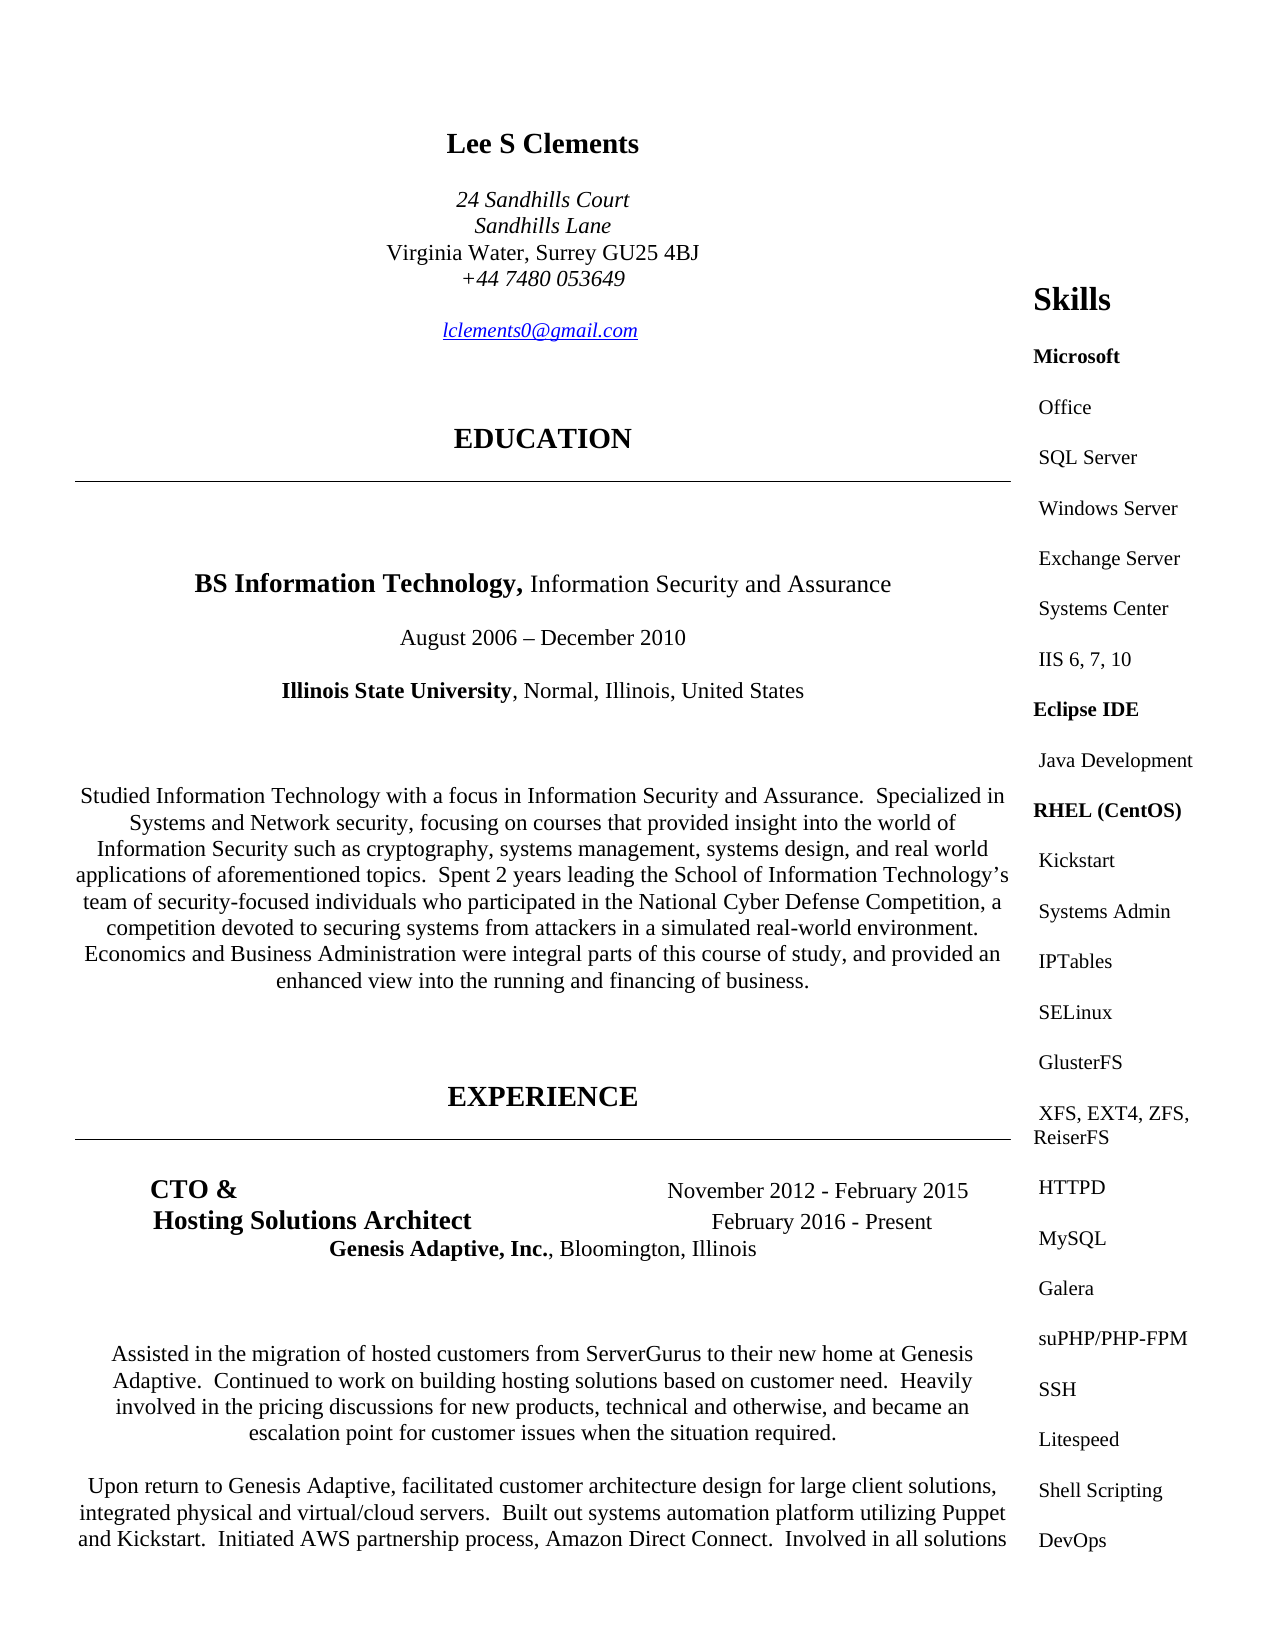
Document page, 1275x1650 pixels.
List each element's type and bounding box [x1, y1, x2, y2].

table_header [64, 126, 1022, 1552]
table_header [1022, 126, 1211, 1552]
